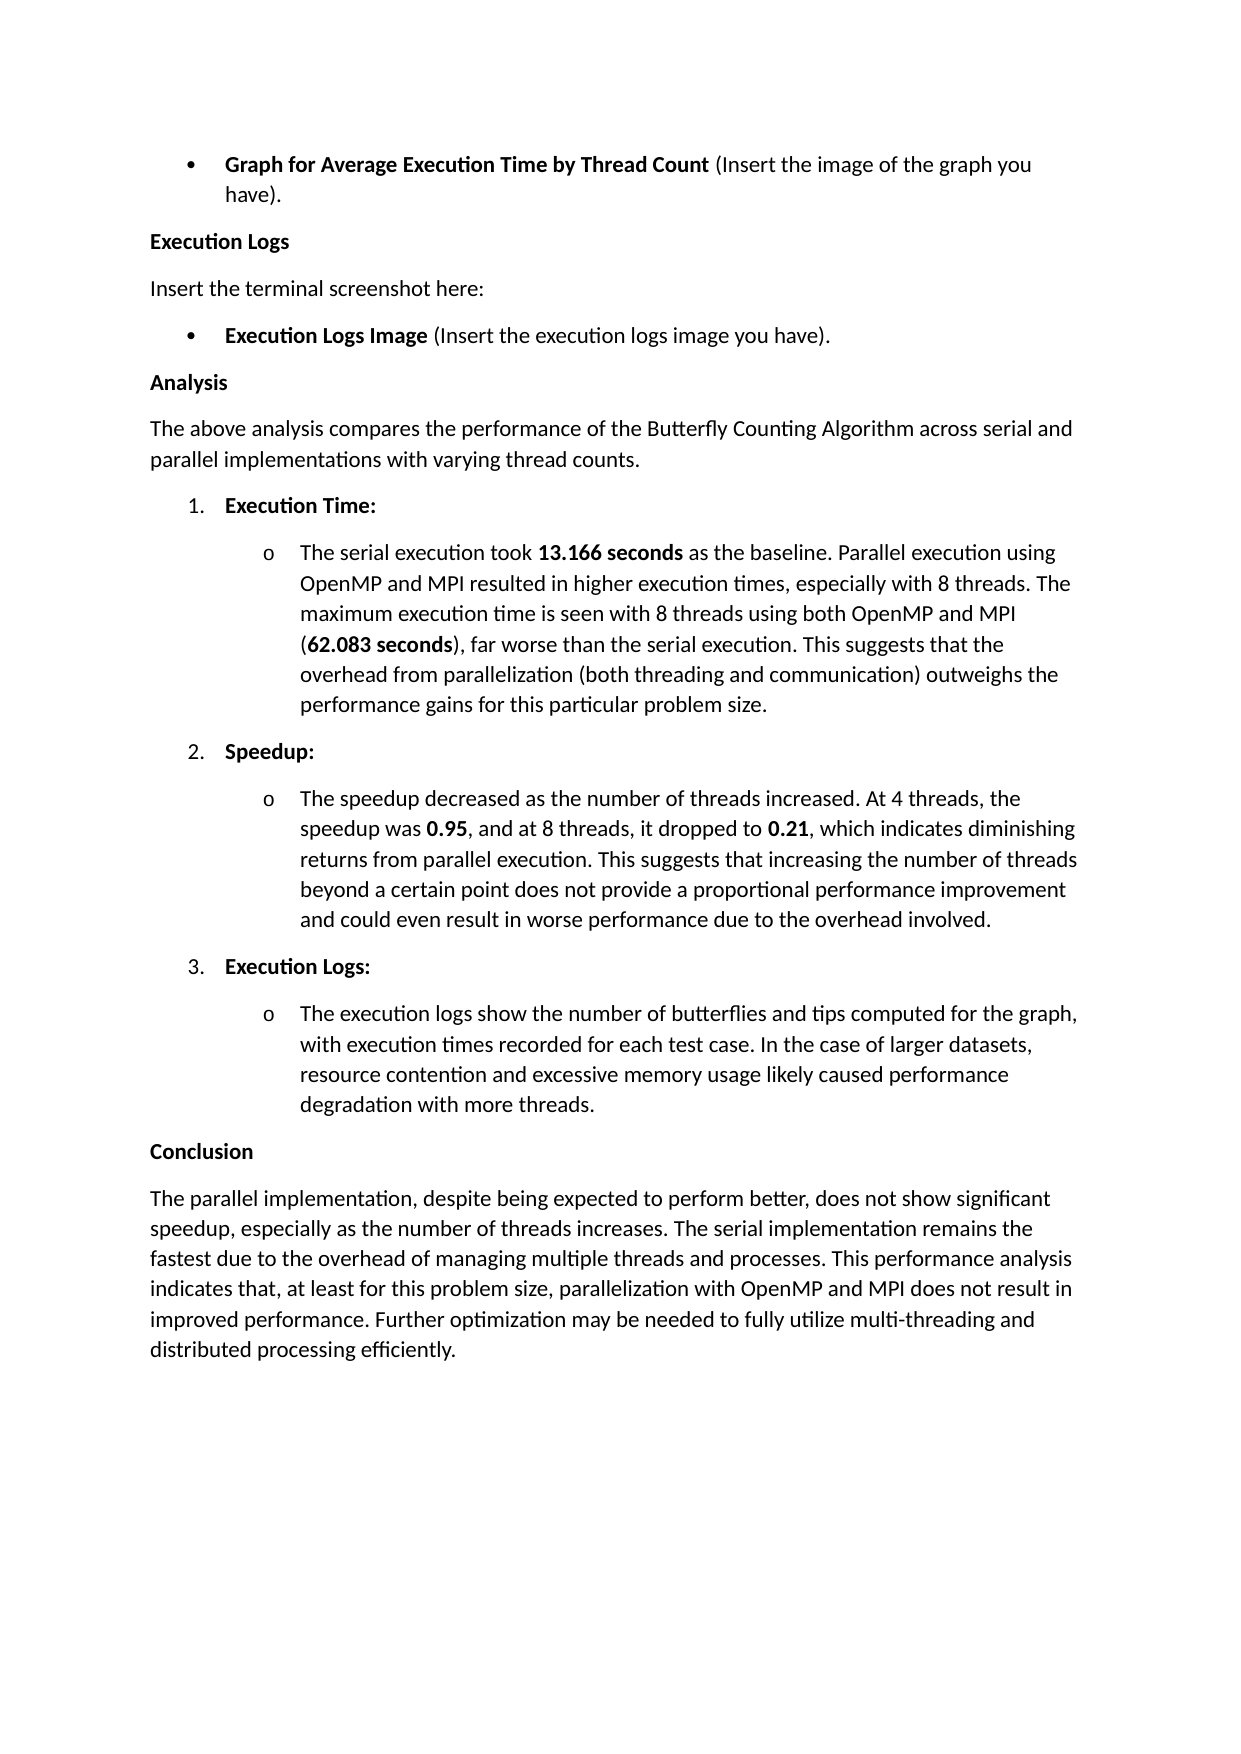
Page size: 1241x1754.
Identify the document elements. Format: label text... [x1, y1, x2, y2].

text Insert the terminal screenshot here: [150, 274, 1090, 302]
text Conclusion [150, 1137, 1090, 1165]
list Speedup: [187, 737, 1090, 765]
list Execution Logs Image (Insert the execution logs image you have). [187, 321, 1090, 349]
text The parallel implementation, despite being expected to perform better, does not show significant speedup, especially as the number of threads increases. The serial implementation remains the fastest due to the overhead of managing multiple threads and processes. This performance analysis indicates that, at least for this problem size, parallelization with OpenMP and MPI does not result in improved performance. Further optimization may be needed to fully utilize multi-threading and distributed processing efficiently. [150, 1184, 1090, 1363]
list The speedup decreased as the number of threads increased. At 4 threads, the speedup was 0.95, and at 8 threads, it dropped to 0.21, which indicates diminishing returns from parallel execution. This suggests that increasing the number of threads beyond a certain point does not provide a proportional performance improvement and could even result in worse performance due to the overhead involved. [262, 784, 1090, 933]
list The execution logs show the number of butterflies and tips computed for the graph, with execution times recorded for each test case. In the case of larger datasets, resource contention and excessive memory usage likely caused performance degradation with more threads. [262, 999, 1090, 1118]
text Execution Logs [150, 227, 1090, 255]
text The above analysis compares the performance of the Butterfly Counting Algorithm across serial and parallel implementations with varying thread counts. [150, 414, 1090, 473]
list Execution Time: [187, 492, 1090, 520]
list Execution Logs: [187, 952, 1090, 980]
text Analysis [150, 368, 1090, 396]
list Graph for Average Execution Time by Thread Count (Insert the image of the graph you have). [187, 150, 1090, 208]
list The serial execution took 13.166 seconds as the baseline. Parallel execution using OpenMP and MPI resulted in higher execution times, especially with 8 threads. The maximum execution time is seen with 8 threads using both OpenMP and MPI (62.083 seconds), far worse than the serial execution. This suggests that the overhead from parallelization (both threading and communication) outweighs the performance gains for this particular problem size. [262, 538, 1090, 718]
